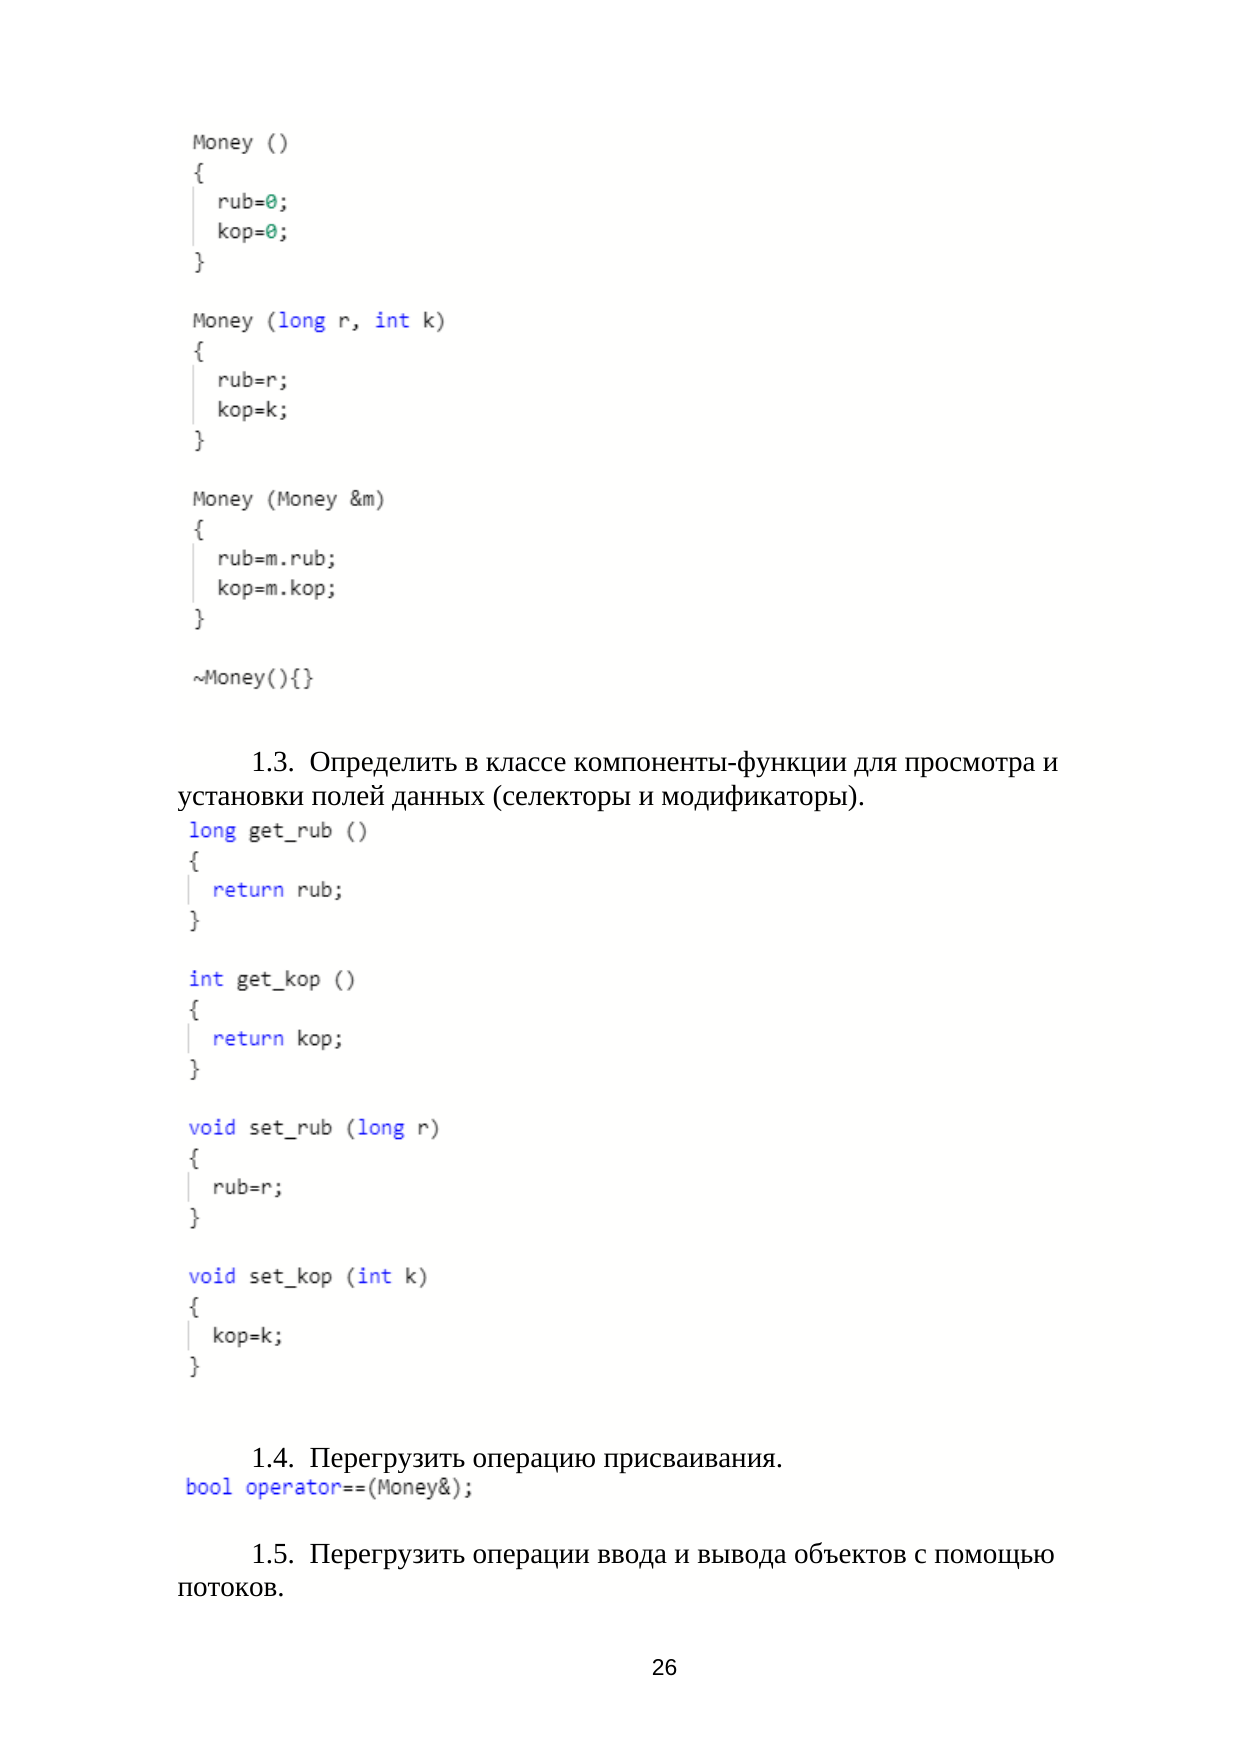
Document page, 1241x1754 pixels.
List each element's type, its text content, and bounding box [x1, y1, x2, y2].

text 1.4. Перегрузить операцию присваивания. [177, 1440, 1152, 1474]
text 1.5. Перегрузить операции ввода и вывода объектов с помощью потоков. [177, 1536, 1152, 1603]
text 1.3. Определить в классе компоненты-функции для просмотра и установки полей данных (селекторы и модификаторы). [177, 744, 1152, 811]
picture [177, 811, 491, 1407]
picture [177, 118, 555, 711]
picture [177, 1473, 484, 1503]
